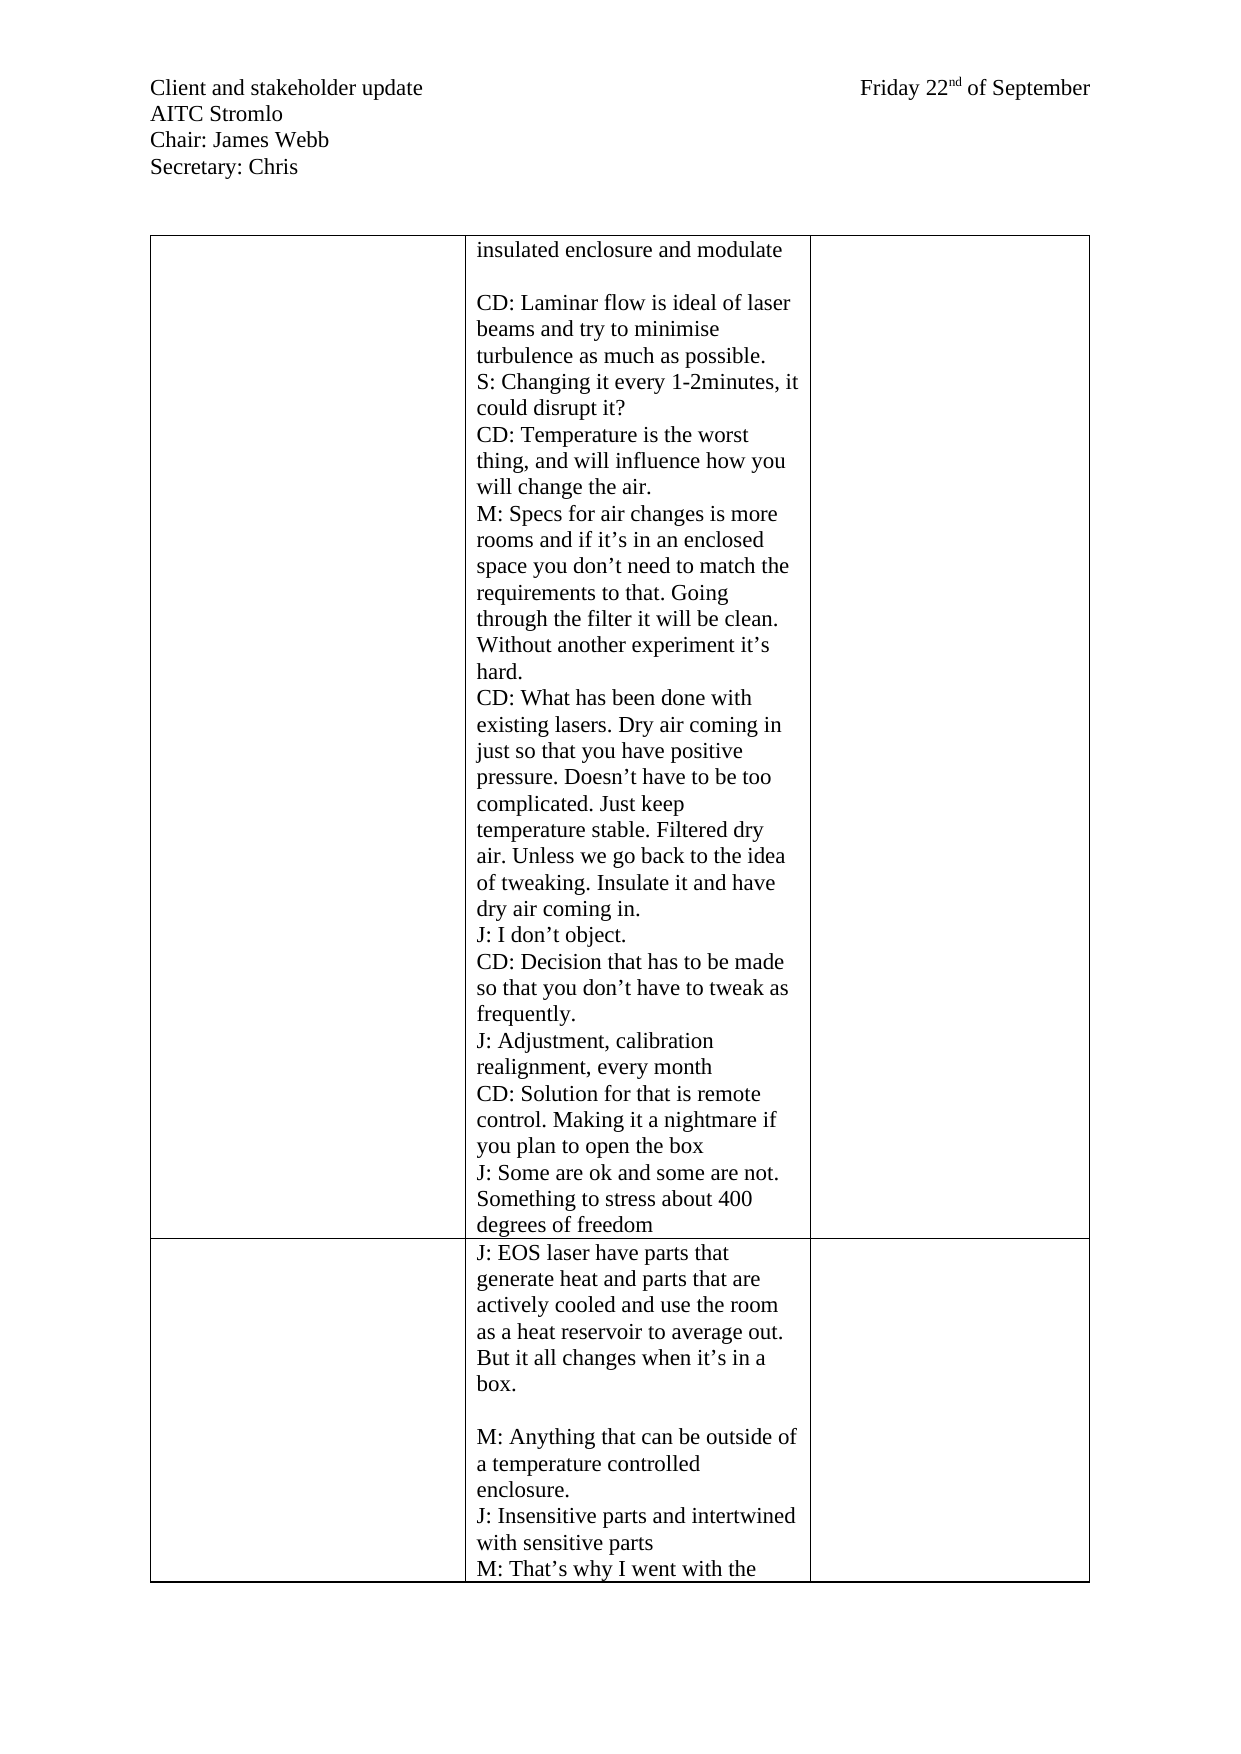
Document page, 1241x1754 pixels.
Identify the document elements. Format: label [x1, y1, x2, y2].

table_cell [466, 1239, 810, 1581]
table_cell [151, 1239, 465, 1581]
table_cell [466, 236, 810, 1238]
table_cell [811, 1239, 1089, 1581]
table_cell [811, 236, 1089, 1238]
table_cell [151, 236, 465, 1238]
